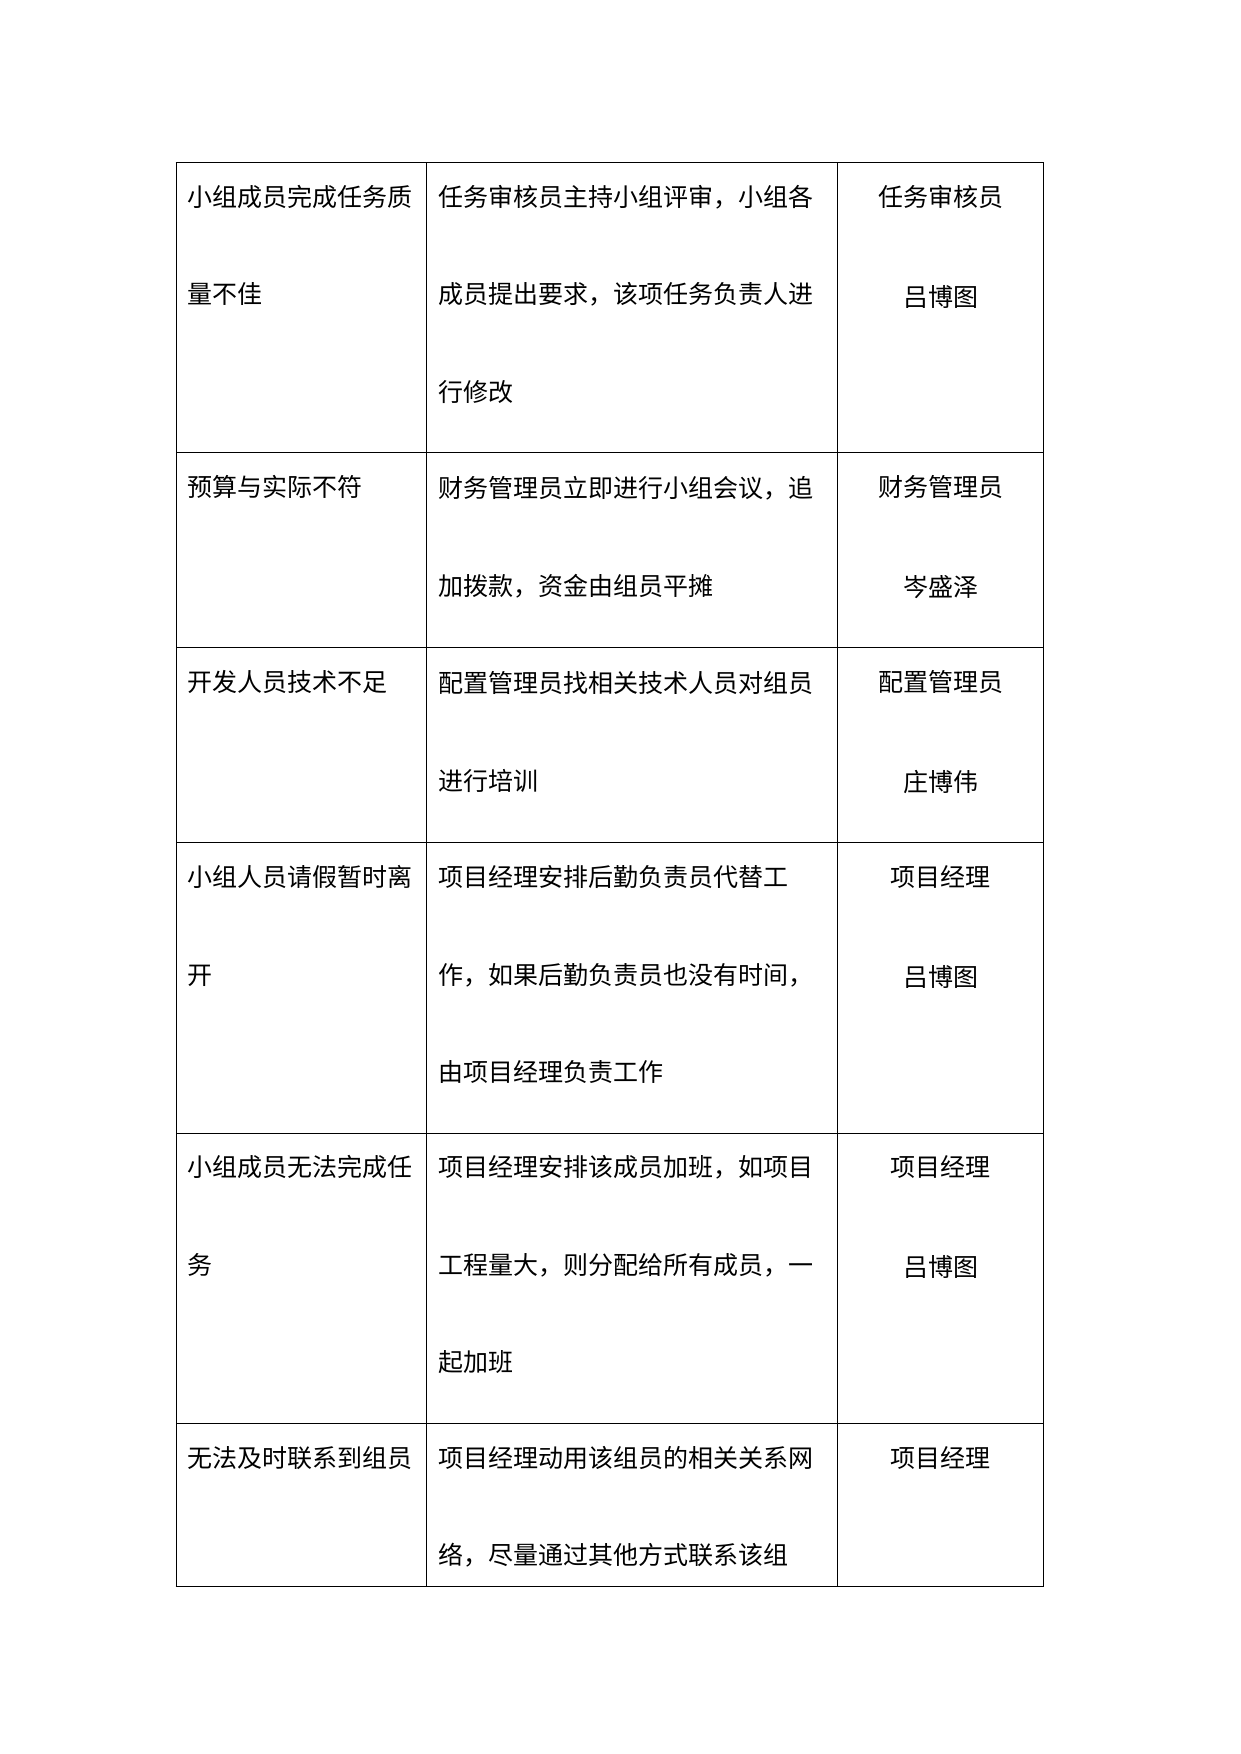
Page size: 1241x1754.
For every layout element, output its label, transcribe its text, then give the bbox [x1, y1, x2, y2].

table_cell 项目经理安排后勤负责员代替工作，如果后勤负责员也没有时间，由项目经理负责工作 [427, 843, 837, 1132]
table_cell 项目经理 吕博图 [838, 843, 1043, 1132]
table_cell 无法及时联系到组员 [177, 1424, 426, 1586]
table_cell 小组人员请假暂时离开 [177, 843, 426, 1132]
table_cell 项目经理安排该成员加班，如项目工程量大，则分配给所有成员，一起加班 [427, 1134, 837, 1423]
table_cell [427, 1424, 837, 1586]
table_cell 任务审核员主持小组评审，小组各成员提出要求，该项任务负责人进行修改 [427, 163, 837, 452]
table_cell 配置管理员找相关技术人员对组员进行培训 [427, 648, 837, 842]
table_cell 小组成员完成任务质量不佳 [177, 163, 426, 452]
table_cell 财务管理员 岑盛泽 [838, 453, 1043, 647]
table_cell 配置管理员 庄博伟 [838, 648, 1043, 842]
table_cell 项目经理 吕博图 [838, 1134, 1043, 1423]
table_cell 小组成员无法完成任务 [177, 1134, 426, 1423]
table_cell 财务管理员立即进行小组会议，追加拨款，资金由组员平摊 [427, 453, 837, 647]
table_cell 预算与实际不符 [177, 453, 426, 647]
table_cell 开发人员技术不足 [177, 648, 426, 842]
table_cell 项目经理 吕博图 [838, 1424, 1043, 1586]
table_cell 任务审核员 吕博图 [838, 163, 1043, 452]
